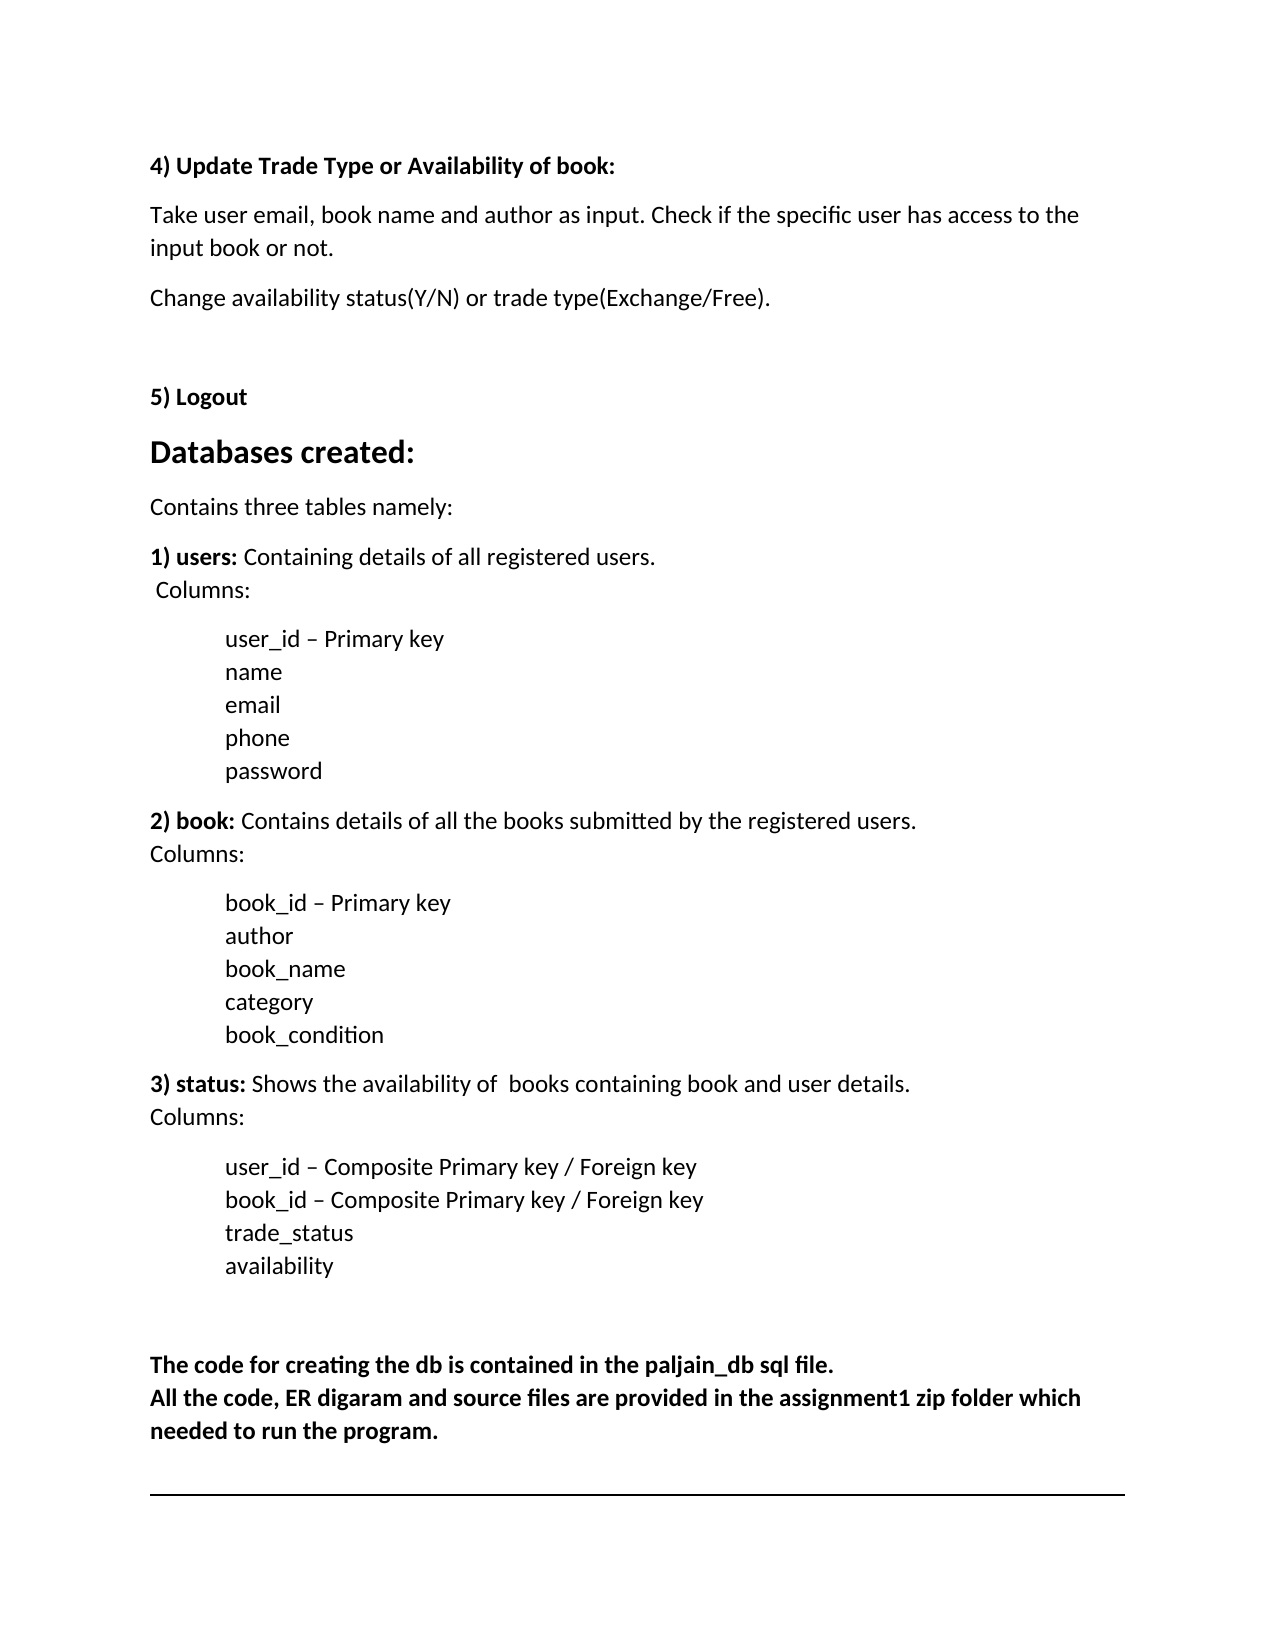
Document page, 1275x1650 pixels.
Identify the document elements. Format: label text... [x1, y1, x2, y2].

text 4) Update Trade Type or Availability of book: [150, 150, 1125, 181]
text The code for creating the db is contained in the paljain_db sql file. All the code, ER digaram and source files are provided in the assignment1 zip folder which needed to run the program. [150, 1349, 1125, 1445]
text book_id – Primary key author book_name category book_condition [225, 887, 1125, 1049]
text Contains three tables namely: [150, 491, 1125, 522]
text user_id – Composite Primary key / Foreign key book_id – Composite Primary key / Foreign key trade_status availability [225, 1151, 1125, 1280]
text user_id – Primary key name email phone password [225, 623, 1125, 786]
text 5) Logout [150, 381, 1125, 412]
text 2) book: Contains details of all the books submitted by the registered users. Columns: [150, 805, 1125, 868]
text Databases created: [150, 431, 1125, 472]
text 3) status: Shows the availability of books containing book and user details. Columns: [150, 1068, 1125, 1132]
text Take user email, book name and author as input. Check if the specific user has access to the input book or not. [150, 199, 1125, 263]
text Change availability status(Y/N) or trade type(Exchange/Free). [150, 282, 1125, 313]
text 1) users: Containing details of all registered users. Columns: [150, 541, 1125, 604]
